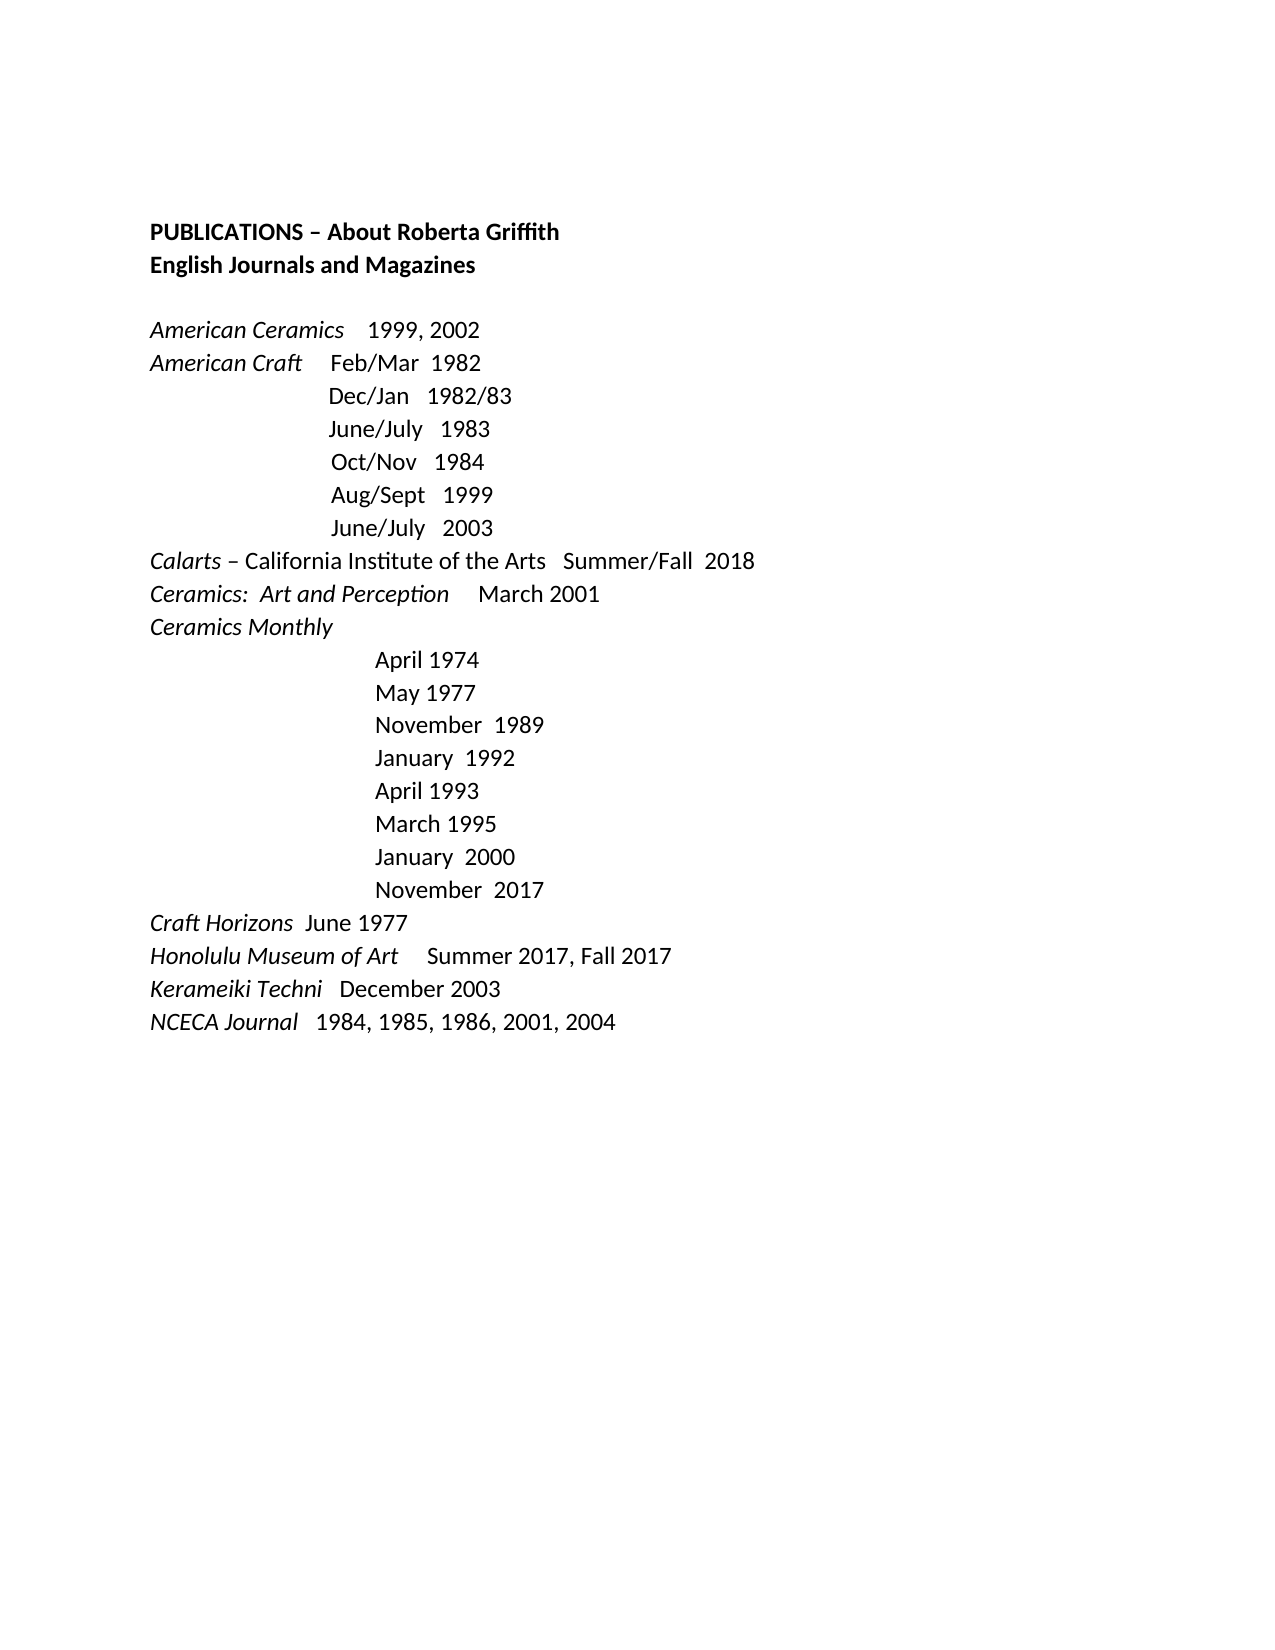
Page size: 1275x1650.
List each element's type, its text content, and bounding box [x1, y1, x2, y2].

text Calarts – California Institute of the Arts Summer/Fall 2018 [150, 545, 1125, 576]
text March 1995 [150, 808, 1125, 839]
text January 1992 [150, 742, 1125, 773]
text Ceramics: Art and Perception March 2001 [150, 578, 1125, 608]
text American Ceramics 1999, 2002 [150, 314, 1125, 345]
text January 2000 [150, 841, 1125, 872]
text English Journals and Magazines [150, 249, 1125, 279]
text Dec/Jan 1982/83 [150, 380, 1125, 411]
text Craft Horizons June 1977 [150, 907, 1125, 938]
text June/July 1983 [150, 413, 1125, 444]
text November 1989 [150, 709, 1125, 740]
text PUBLICATIONS – About Roberta Griffith [150, 216, 1125, 246]
text April 1974 [150, 644, 1125, 674]
text Aug/Sept 1999 [150, 479, 1125, 510]
text American Craft Feb/Mar 1982 [150, 347, 1125, 378]
text Ceramics Monthly [150, 611, 1125, 641]
text Honolulu Museum of Art Summer 2017, Fall 2017 [150, 940, 1125, 971]
text April 1993 [150, 775, 1125, 806]
text Oct/Nov 1984 [150, 446, 1125, 477]
text June/July 2003 [150, 512, 1125, 543]
text Kerameiki Techni December 2003 [150, 973, 1125, 1003]
text November 2017 [150, 874, 1125, 905]
text NCECA Journal 1984, 1985, 1986, 2001, 2004 [150, 1006, 1125, 1036]
text May 1977 [150, 677, 1125, 707]
